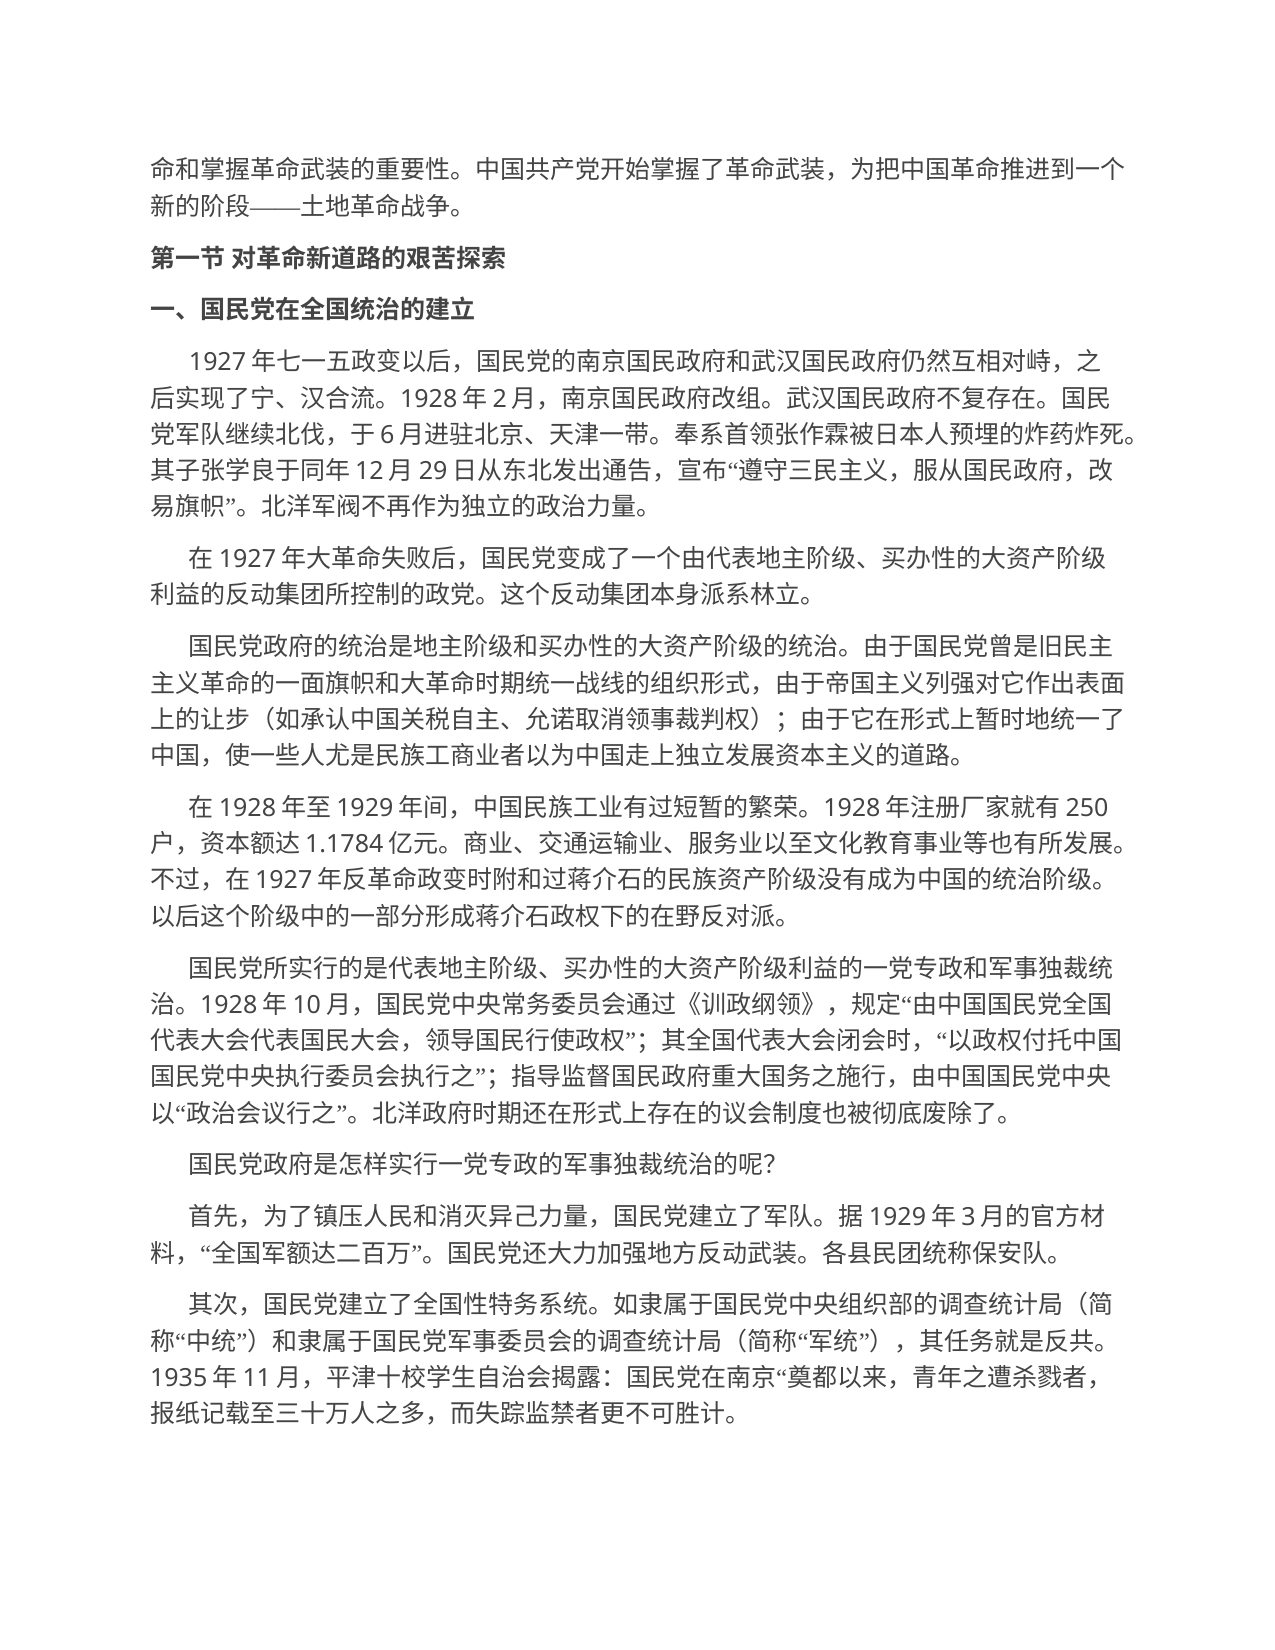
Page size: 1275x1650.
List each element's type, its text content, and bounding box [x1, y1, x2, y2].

text 1927年七一五政变以后，国民党的南京国民政府和武汉国民政府仍然互相对峙，之后实现了宁、汉合流。1928年2月，南京国民政府改组。武汉国民政府不复存在。国民党军队继续北伐，于6月进驻北京、天津一带。奉系首领张作霖被日本人预埋的炸药炸死。其子张学良于同年12月29日从东北发出通告，宣布“遵守三民主义，服从国民政府，改易旗帜”。北洋军阀不再作为独立的政治力量。 [150, 342, 1125, 523]
text 一、国民党在全国统治的建立 [150, 290, 1125, 326]
text 国民党政府是怎样实行一党专政的军事独裁统治的呢？ [150, 1145, 1125, 1181]
text 国民党所实行的是代表地主阶级、买办性的大资产阶级利益的一党专政和军事独裁统治。1928年10月，国民党中央常务委员会通过《训政纲领》，规定“由中国国民党全国代表大会代表国民大会，领导国民行使政权”；其全国代表大会闭会时，“以政权付托中国国民党中央执行委员会执行之”；指导监督国民政府重大国务之施行，由中国国民党中央以“政治会议行之”。北洋政府时期还在形式上存在的议会制度也被彻底废除了。 [150, 948, 1125, 1129]
text 在1927年大革命失败后，国民党变成了一个由代表地主阶级、买办性的大资产阶级利益的反动集团所控制的政党。这个反动集团本身派系林立。 [150, 539, 1125, 611]
text 其次，国民党建立了全国性特务系统。如隶属于国民党中央组织部的调查统计局（简称“中统”）和隶属于国民党军事委员会的调查统计局（简称“军统”），其任务就是反共。1935年11月，平津十校学生自治会揭露：国民党在南京“奠都以来，青年之遭杀戮者，报纸记载至三十万人之多，而失踪监禁者更不可胜计。 [150, 1285, 1125, 1430]
text 在1928年至1929年间，中国民族工业有过短暂的繁荣。1928年注册厂家就有250户，资本额达1.1784亿元。商业、交通运输业、服务业以至文化教育事业等也有所发展。不过，在1927年反革命政变时附和过蒋介石的民族资产阶级没有成为中国的统治阶级。以后这个阶级中的一部分形成蒋介石政权下的在野反对派。 [150, 787, 1125, 932]
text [150, 150, 1125, 222]
text 第一节 对革命新道路的艰苦探索 [150, 238, 1125, 274]
text 国民党政府的统治是地主阶级和买办性的大资产阶级的统治。由于国民党曾是旧民主主义革命的一面旗帜和大革命时期统一战线的组织形式，由于帝国主义列强对它作出表面上的让步（如承认中国关税自主、允诺取消领事裁判权）；由于它在形式上暂时地统一了中国，使一些人尤是民族工商业者以为中国走上独立发展资本主义的道路。 [150, 627, 1125, 772]
text 首先，为了镇压人民和消灭异己力量，国民党建立了军队。据1929年3月的官方材料，“全国军额达二百万”。国民党还大力加强地方反动武装。各县民团统称保安队。 [150, 1197, 1125, 1269]
